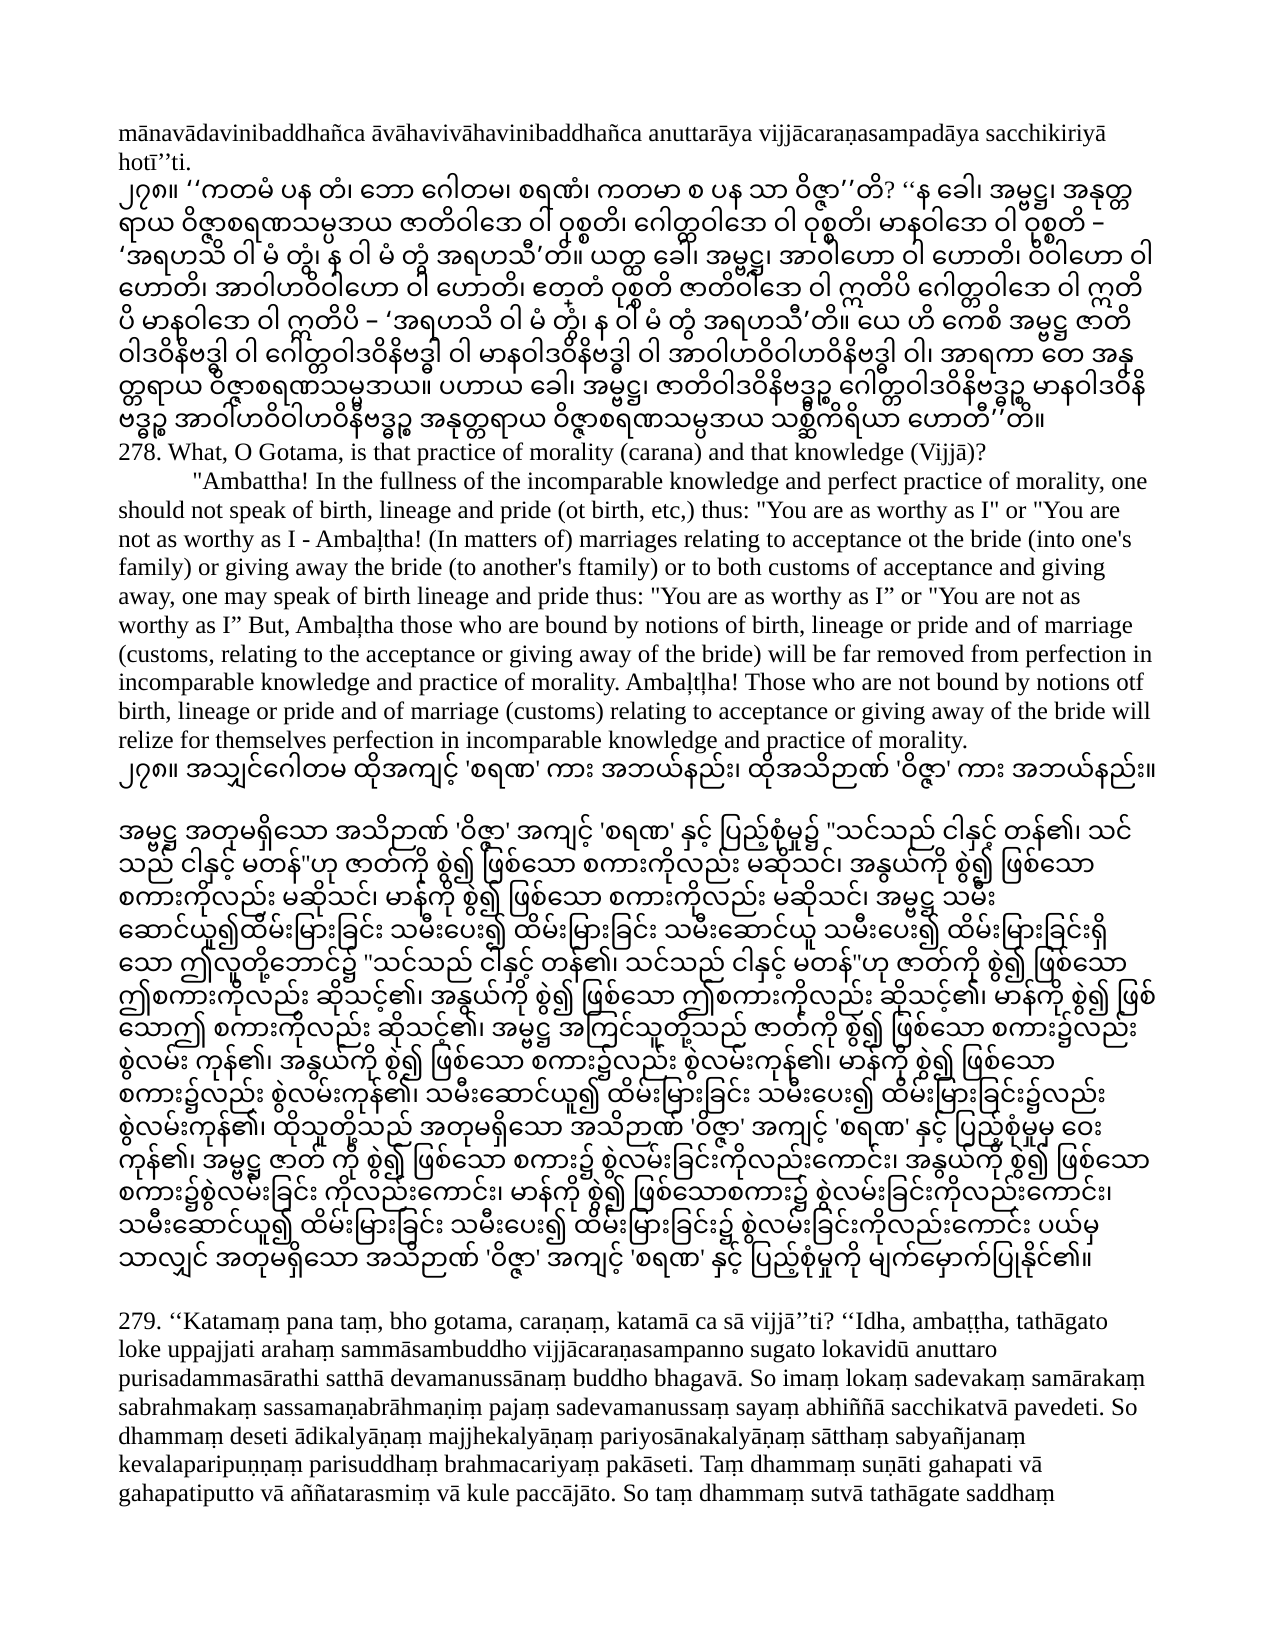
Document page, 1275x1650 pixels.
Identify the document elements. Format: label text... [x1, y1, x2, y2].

text အမ္ဗဋ္ဌ အတုမရှိသော အသိဉာဏ် 'ဝိဇ္ဇာ' အကျင့် 'စရဏ' နှင့် ပြည့်စုံမှု၌ ''သင်သည် ငါနှင့် တန်၏၊ သင်သည် ငါနှင့် မတန်''ဟု ဇာတ်ကို စွဲ၍ ဖြစ်သော စကားကိုလည်း မဆိုသင်၊ အနွယ်ကို စွဲ၍ ဖြစ်သောစကားကိုလည်း မဆိုသင်၊ မာန်ကို စွဲ၍ ဖြစ်သော စကားကိုလည်း မဆိုသင်၊ အမ္ဗဋ္ဌ သမီးဆောင်ယူ၍ထိမ်းမြားခြင်း သမီးပေး၍ ထိမ်းမြားခြင်း သမီးဆောင်ယူ သမီးပေး၍ ထိမ်းမြားခြင်းရှိသော ဤလူတို့ဘောင်၌ ''သင်သည် ငါနှင့် တန်၏၊ သင်သည် ငါနှင့် မတန်''ဟု ဇာတ်ကို စွဲ၍ ဖြစ်သော ဤစကားကိုလည်း ဆိုသင့်၏၊ အနွယ်ကို စွဲ၍ ဖြစ်သော ဤစကားကိုလည်း ဆိုသင့်၏၊ မာန်ကို စွဲ၍ ဖြစ်သောဤ စကားကိုလည်း ဆိုသင့်၏၊ အမ္ဗဋ္ဌ အကြင်သူတို့သည် ဇာတ်ကို စွဲ၍ ဖြစ်သော စကား၌လည်းစွဲလမ်း ကုန်၏၊ အနွယ်ကို စွဲ၍ ဖြစ်သော စကား၌လည်း စွဲလမ်းကုန်၏၊ မာန်ကို စွဲ၍ ဖြစ်သောစကား၌လည်း စွဲလမ်းကုန်၏၊ သမီးဆောင်ယူ၍ ထိမ်းမြားခြင်း သမီးပေး၍ ထိမ်းမြားခြင်း၌လည်းစွဲလမ်းကုန်၏၊ ထိုသူတို့သည် အတုမရှိသော အသိဉာဏ် 'ဝိဇ္ဇာ' အကျင့် 'စရဏ' နှင့် ပြည့်စုံမှုမှ ဝေးကုန်၏၊ အမ္ဗဋ္ဌ ဇာတ် ကို စွဲ၍ ဖြစ်သော စကား၌ စွဲလမ်းခြင်းကိုလည်းကောင်း၊ အနွယ်ကို စွဲ၍ ဖြစ်သော စကား၌စွဲလမ်းခြင်း ကိုလည်းကောင်း၊ မာန်ကို စွဲ၍ ဖြစ်သောစကား၌ စွဲလမ်းခြင်းကိုလည်းကောင်း၊ သမီးဆောင်ယူ၍ ထိမ်းမြားခြင်း သမီးပေး၍ ထိမ်းမြားခြင်း၌ စွဲလမ်းခြင်းကိုလည်းကောင်း ပယ်မှသာလျှင် အတုမရှိသော အသိဉာဏ် 'ဝိဇ္ဇာ' အကျင့် 'စရဏ' နှင့် ပြည့်စုံမှုကို မျက်မှောက်ပြုနိုင်၏။ [118, 816, 1157, 1277]
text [118, 118, 1157, 176]
text worthy as I” But, Ambaļtha those who are bound by notions of birth, lineage or pride and of marriage (customs, relating to the acceptance or giving away of the bride) will be far removed from perfection in incomparable knowledge and practice of morality. Ambaļtļha! Those who are not bound by notions otf [118, 610, 1157, 696]
text ၂၇၈။ ‘‘ကတမံ ပန တံ၊ ဘော ဂေါတမ၊ စရဏံ၊ ကတမာ စ ပန သာ ဝိဇ္ဇာ’’တိ? ‘‘န ခေါ၊ အမ္ဗဋ္ဌ၊ အနုတ္တရာယ ဝိဇ္ဇာစရဏသမ္ပဒာယ ဇာတိဝါဒော ဝါ ဝုစ္စတိ၊ ဂေါတ္တဝါဒော ဝါ ဝုစ္စတိ၊ မာနဝါဒော ဝါ ဝုစ္စတိ – ‘အရဟသိ ဝါ မံ တွံ၊ န ဝါ မံ တွံ အရဟသီ’တိ။ ယတ္ထ ခေါ၊ အမ္ဗဋ္ဌ၊ အာဝါဟော ဝါ ဟောတိ၊ ဝိဝါဟော ဝါ ဟောတိ၊ အာဝါဟဝိဝါဟော ဝါ ဟောတိ၊ ဧတ္ထေတံ ဝုစ္စတိ ဇာတိဝါဒော ဝါ ဣတိပိ ဂေါတ္တဝါဒော ဝါ ဣတိပိ မာနဝါဒော ဝါ ဣတိပိ – ‘အရဟသိ ဝါ မံ တွံ၊ န ဝါ မံ တွံ အရဟသီ’တိ။ ယေ ဟိ ကေစိ အမ္ဗဋ္ဌ ဇာတိဝါဒဝိနိဗဒ္ဓါ ဝါ ဂေါတ္တဝါဒဝိနိဗဒ္ဓါ ဝါ မာနဝါဒဝိနိဗဒ္ဓါ ဝါ အာဝါဟဝိဝါဟဝိနိဗဒ္ဓါ ဝါ၊ အာရကာ တေ အနုတ္တရာယ ဝိဇ္ဇာစရဏသမ္ပဒာယ။ ပဟာယ ခေါ၊ အမ္ဗဋ္ဌ၊ ဇာတိဝါဒဝိနိဗဒ္ဓဉ္စ ဂေါတ္တဝါဒဝိနိဗဒ္ဓဉ္စ မာနဝါဒဝိနိဗဒ္ဓဉ္စ အာဝါဟဝိဝါဟဝိနိဗဒ္ဓဉ္စ အနုတ္တရာယ ဝိဇ္ဇာစရဏသမ္ပဒာယ သစ္ဆိကိရိယာ ဟောတီ’’တိ။ [118, 176, 1157, 437]
text 278. What, O Gotama, is that practice of morality (carana) and that knowledge (Vijjā)? [118, 437, 1157, 466]
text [118, 1306, 1157, 1507]
text ၂၇၈။ အသျှင်ဂေါတမ ထိုအကျင့် 'စရဏ' ကား အဘယ်နည်း၊ ထိုအသိဉာဏ် 'ဝိဇ္ဇာ' ကား အဘယ်နည်း။ [118, 754, 1157, 787]
text birth, lineage or pride and of marriage (customs) relating to acceptance or giving away of the bride will relize for themselves perfection in incomparable knowledge and practice of morality. [118, 696, 1157, 754]
text "Ambattha! In the fullness of the incomparable knowledge and perfect practice of morality, one should not speak of birth, lineage and pride (ot birth, etc,) thus: "You are as worthy as I" or "You are not as worthy as I - Ambaļtha! (In matters of) marriages relating to acceptance ot the bride (into one's family) or giving away the bride (to another's ftamily) or to both customs of acceptance and giving away, one may speak of birth lineage and pride thus: "You are as worthy as I” or "You are not as [118, 466, 1157, 610]
